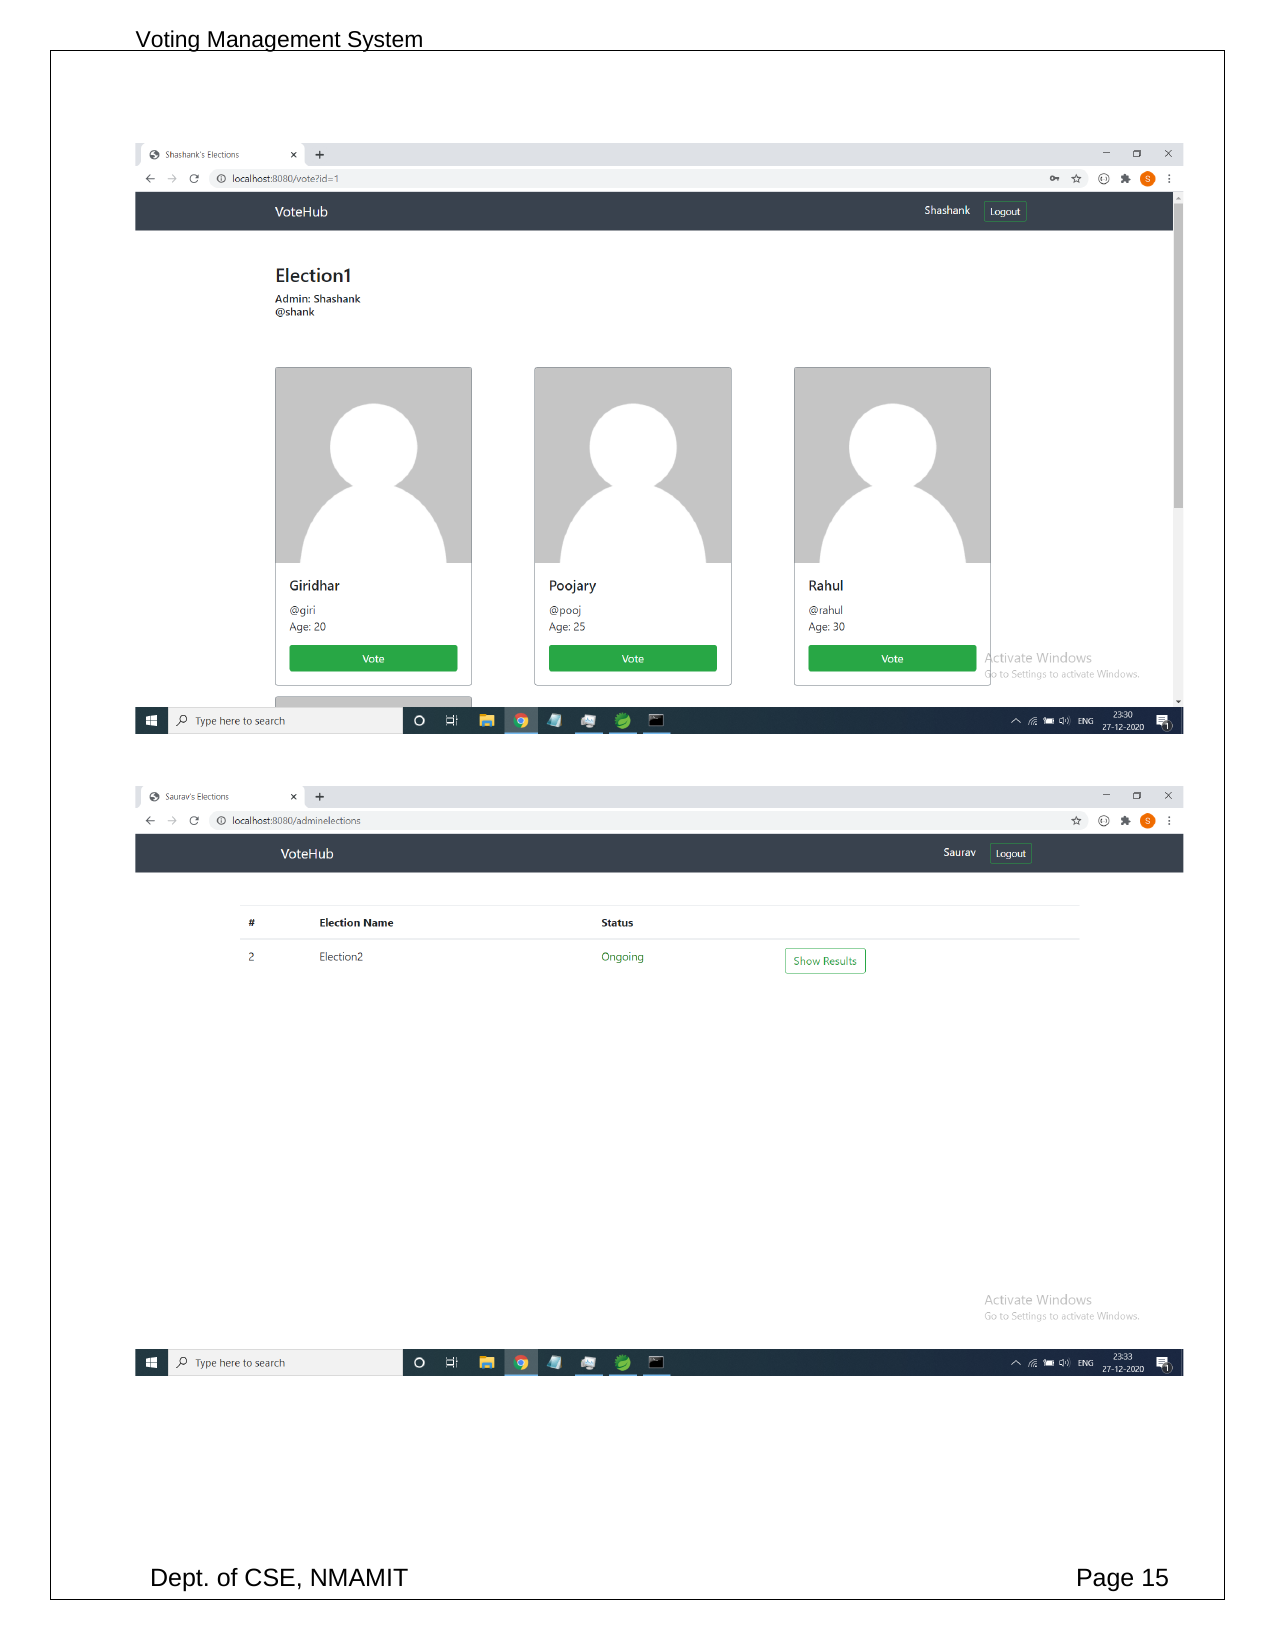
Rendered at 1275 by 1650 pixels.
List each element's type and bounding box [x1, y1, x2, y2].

picture [135, 143, 1184, 734]
picture [135, 786, 1184, 1376]
